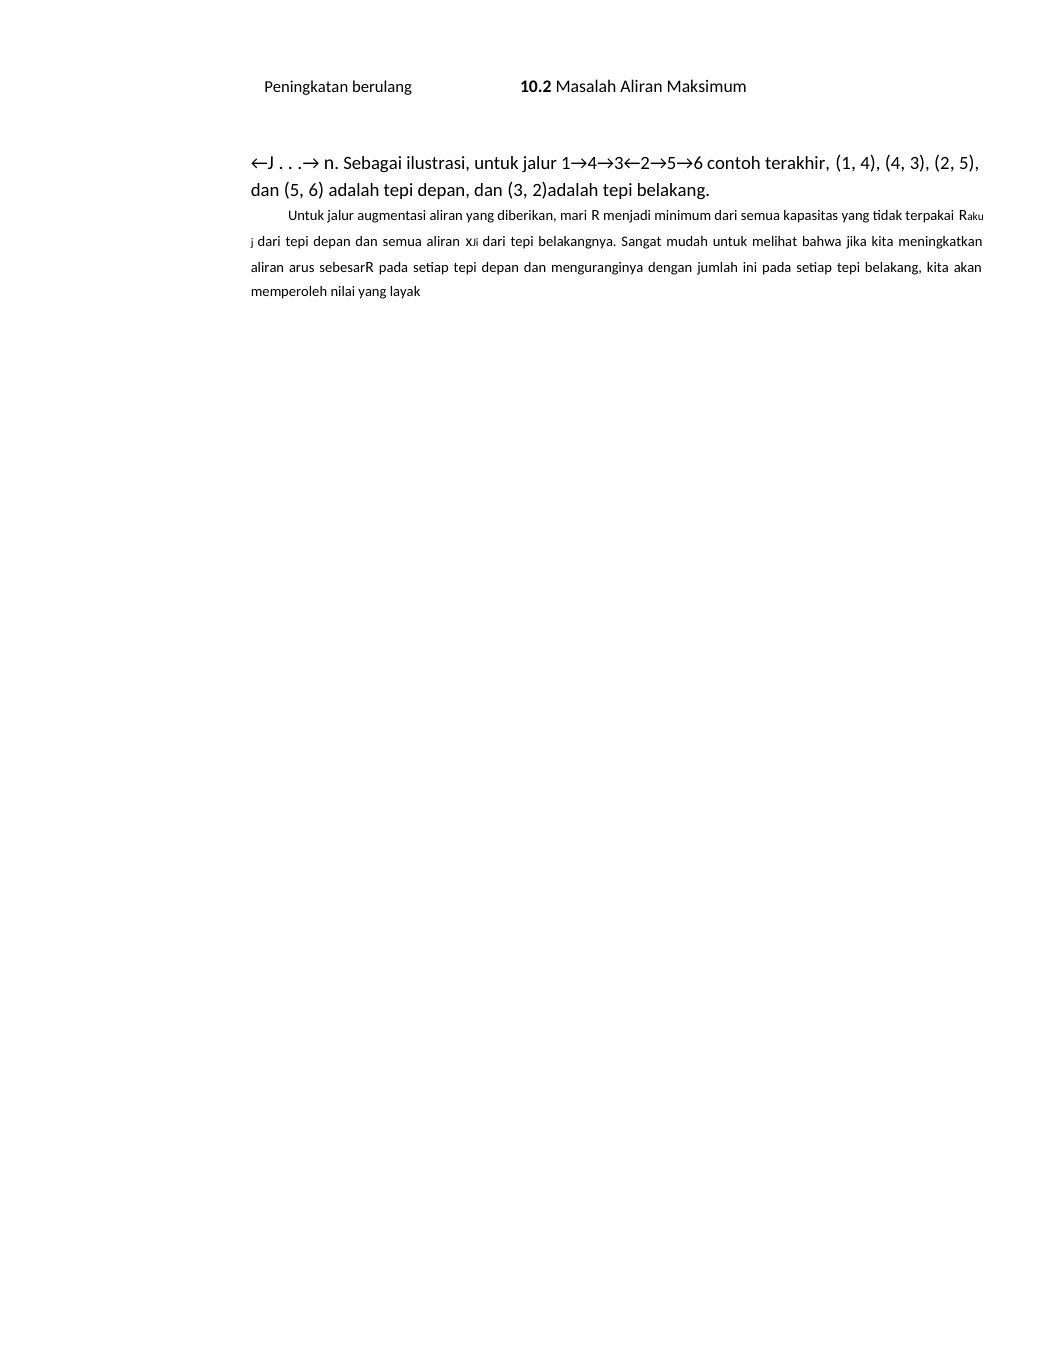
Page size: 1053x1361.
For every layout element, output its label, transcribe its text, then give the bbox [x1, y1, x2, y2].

text Untuk jalur augmentasi aliran yang diberikan, mari R menjadi minimum dari semua kapasitas yang tidak terpakai Raku j dari tepi depan dan semua aliran xJi dari tepi belakangnya. Sangat mudah untuk melihat bahwa jika kita meningkatkan aliran arus sebesarR pada setiap tepi depan dan menguranginya dengan jumlah ini pada setiap tepi belakang, kita akan memperoleh nilai yang layak [251, 205, 984, 301]
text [249, 150, 979, 201]
